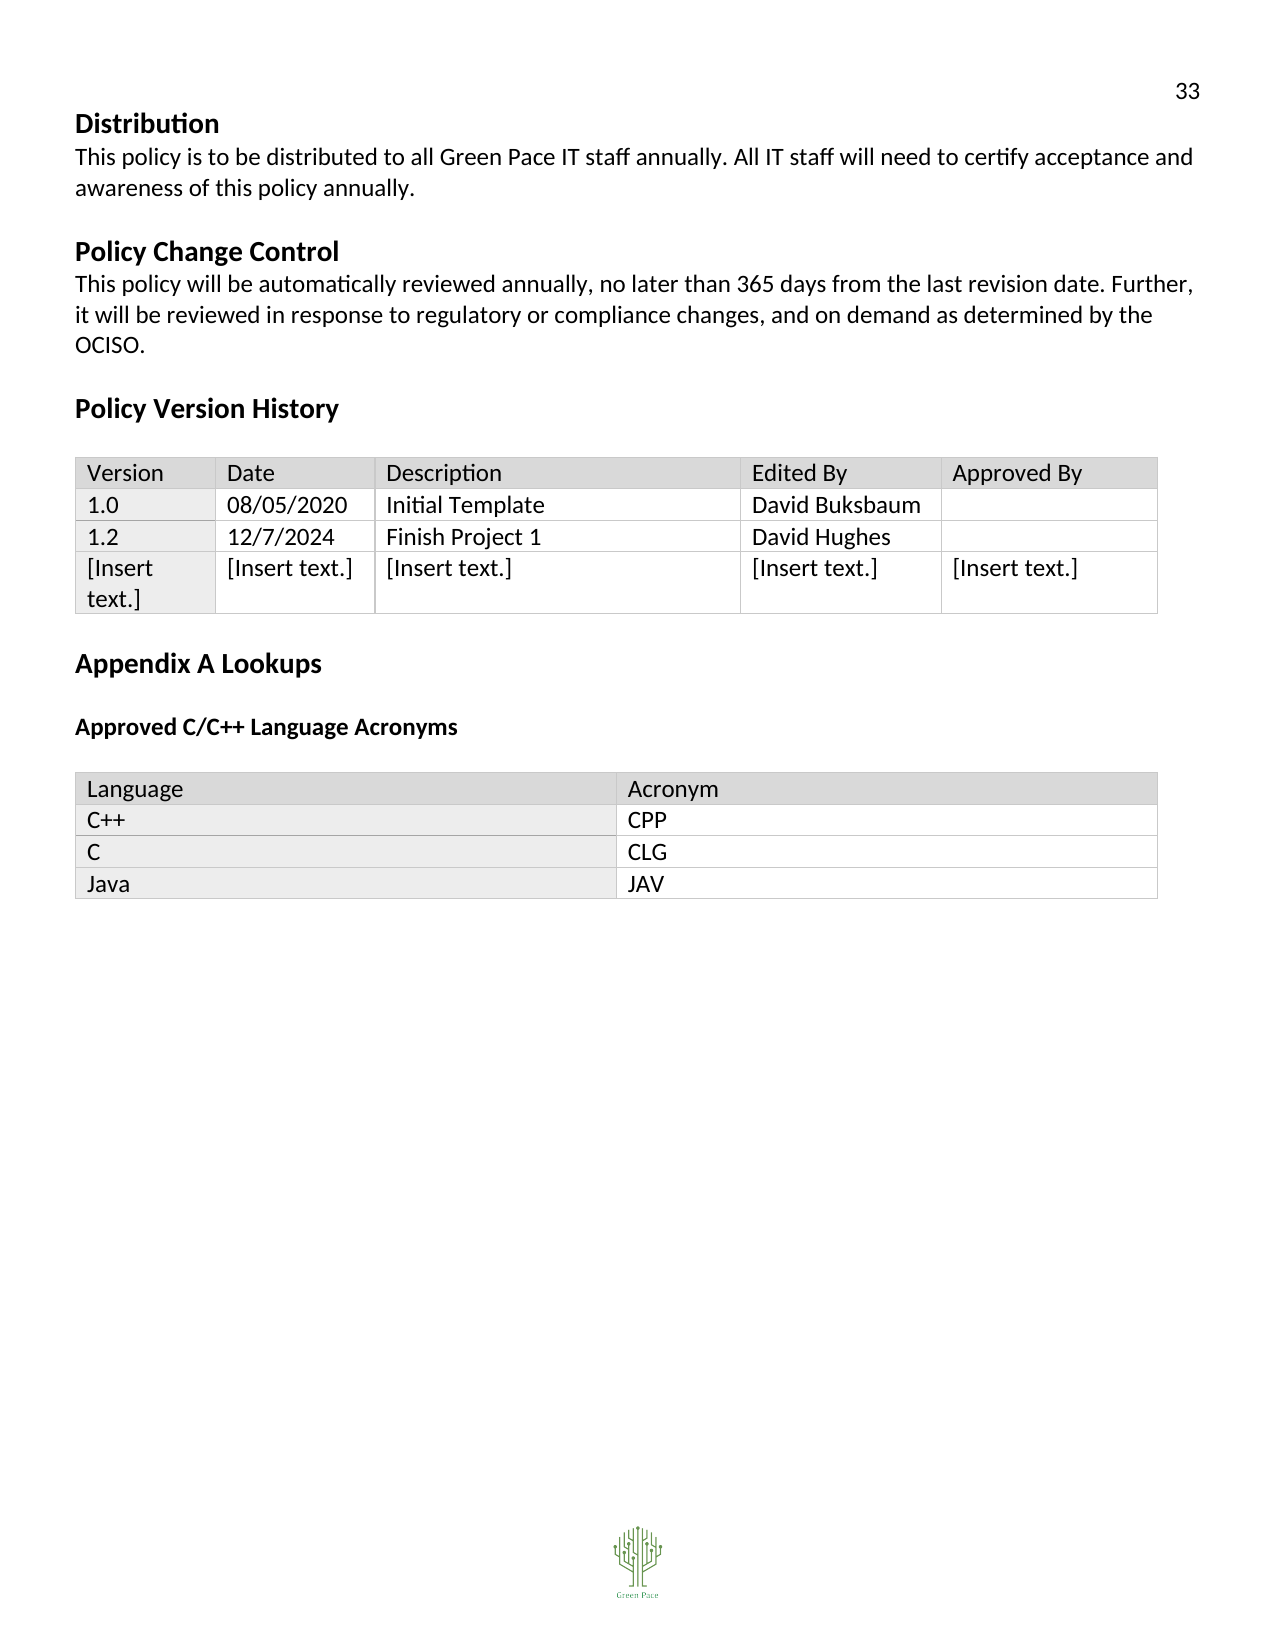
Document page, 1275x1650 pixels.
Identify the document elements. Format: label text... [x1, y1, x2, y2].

table_cell [Insert text.] [376, 552, 740, 613]
table_cell [Insert text.] [942, 552, 1157, 613]
text This policy is to be distributed to all Green Pace IT staff annually. All IT staff will need to certify acceptance and awareness of this policy annually. [75, 141, 1200, 202]
table_cell JAV [617, 868, 1157, 898]
subtitle Policy Version History [75, 390, 1200, 426]
table_cell [Insert text.] [76, 552, 215, 613]
table_cell [942, 521, 1157, 551]
table_cell 08/05/2020 [216, 489, 374, 520]
subtitle Approved C/C++ Language Acronyms [75, 711, 1200, 742]
subtitle Policy Change Control [75, 233, 1200, 268]
table_header Version [76, 458, 215, 488]
table_cell CLG [617, 836, 1157, 867]
table_header Language [76, 773, 616, 804]
text This policy will be automatically reviewed annually, no later than 365 days from the last revision date. Further, it will be reviewed in response to regulatory or compliance changes, and on demand as determined by the OCISO. [75, 268, 1200, 360]
subtitle Distribution [75, 106, 1200, 141]
table_cell CPP [617, 805, 1157, 835]
table_header Acronym [617, 773, 1157, 804]
table_cell C++ [76, 805, 616, 835]
table_header Description [376, 458, 740, 488]
picture [605, 1521, 670, 1606]
table_cell 12/7/2024 [216, 521, 374, 551]
table_cell Initial Template [376, 489, 740, 520]
table_cell David Buksbaum [741, 489, 941, 520]
table_cell [Insert text.] [741, 552, 941, 613]
table_header Date [216, 458, 374, 488]
table_cell Finish Project 1 [376, 521, 740, 551]
table_cell David Hughes [741, 521, 941, 551]
table_cell 1.2 [76, 521, 215, 551]
table_cell C [76, 836, 616, 867]
table_header Approved By [942, 458, 1157, 488]
table_cell [Insert text.] [216, 552, 374, 613]
table_cell 1.0 [76, 489, 215, 520]
table_cell Java [76, 868, 616, 898]
subtitle Appendix A Lookups [75, 645, 1200, 681]
table_cell [942, 489, 1157, 520]
table_header Edited By [741, 458, 941, 488]
